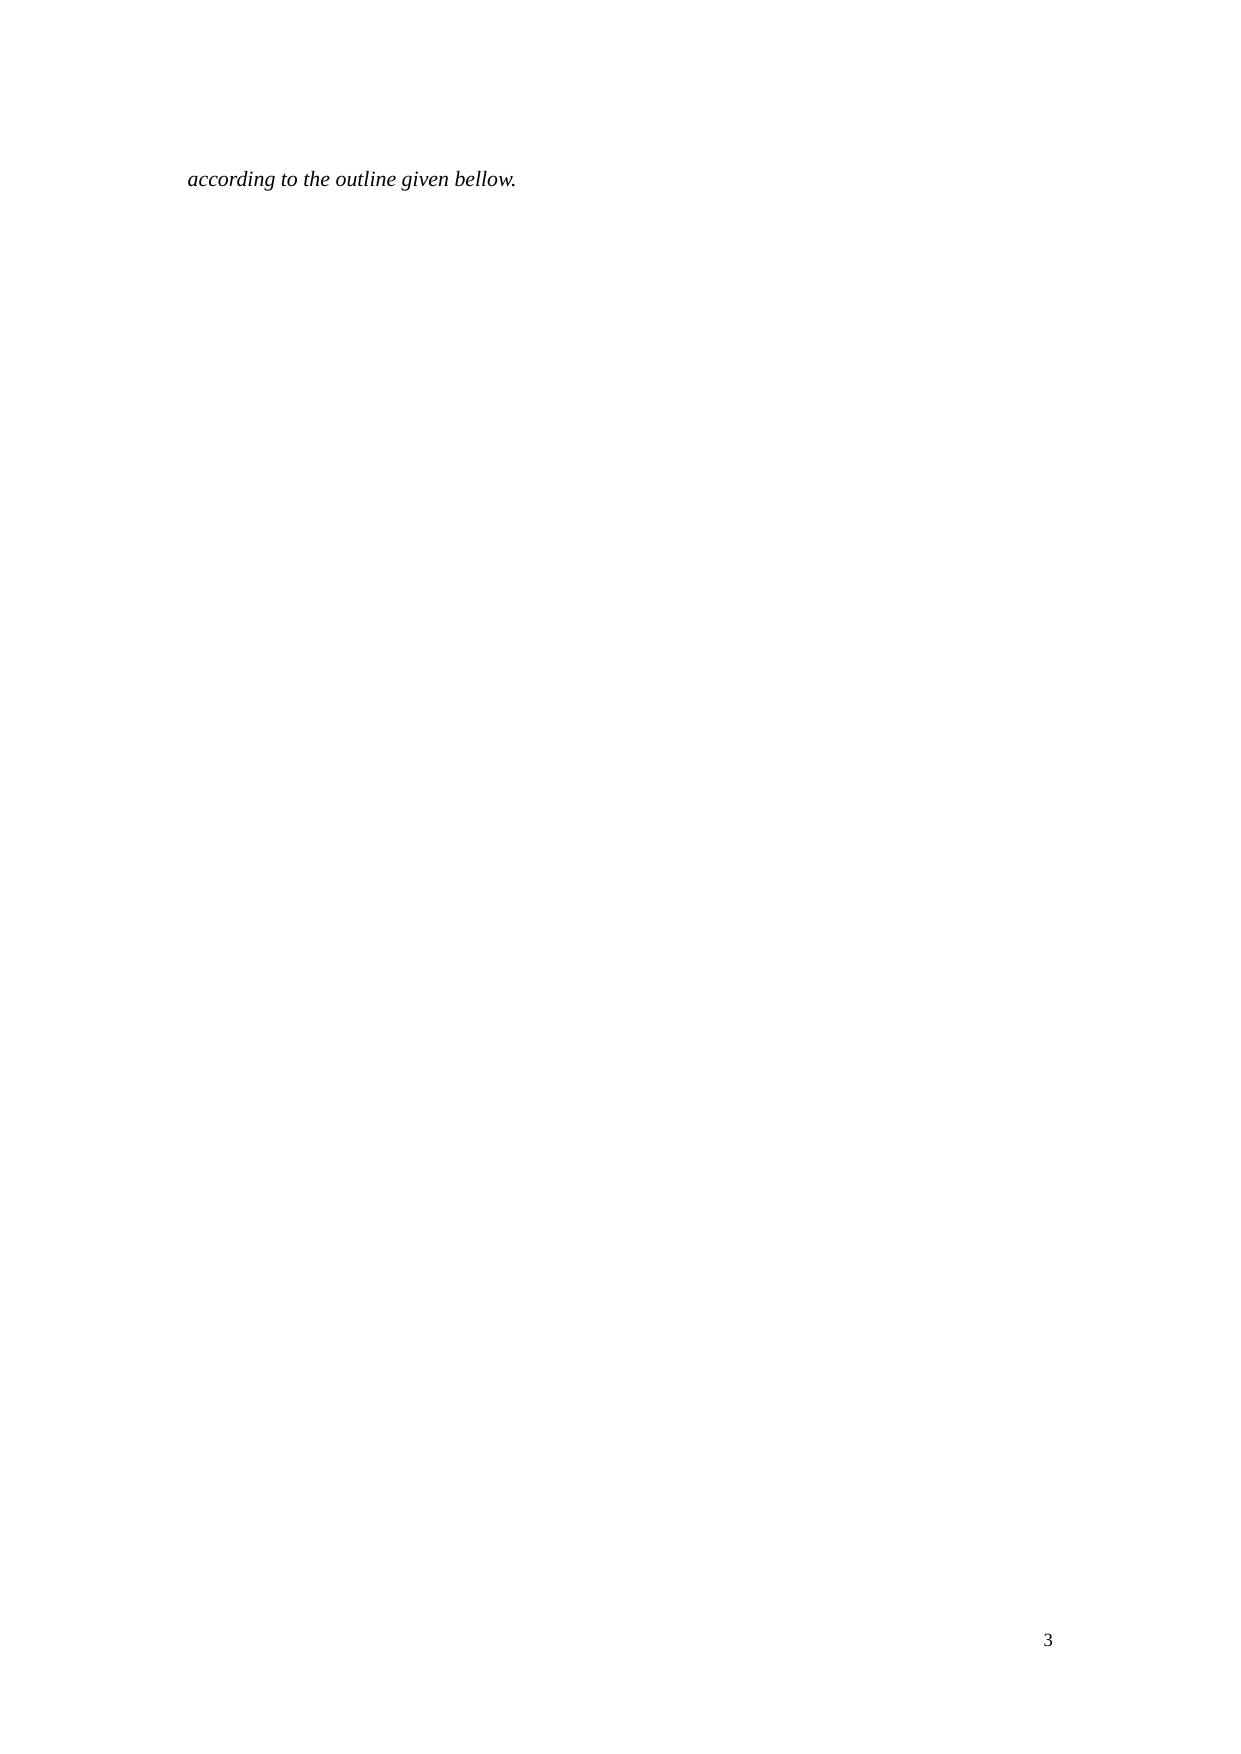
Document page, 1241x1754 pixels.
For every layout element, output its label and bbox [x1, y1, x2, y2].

text [187, 162, 1053, 194]
